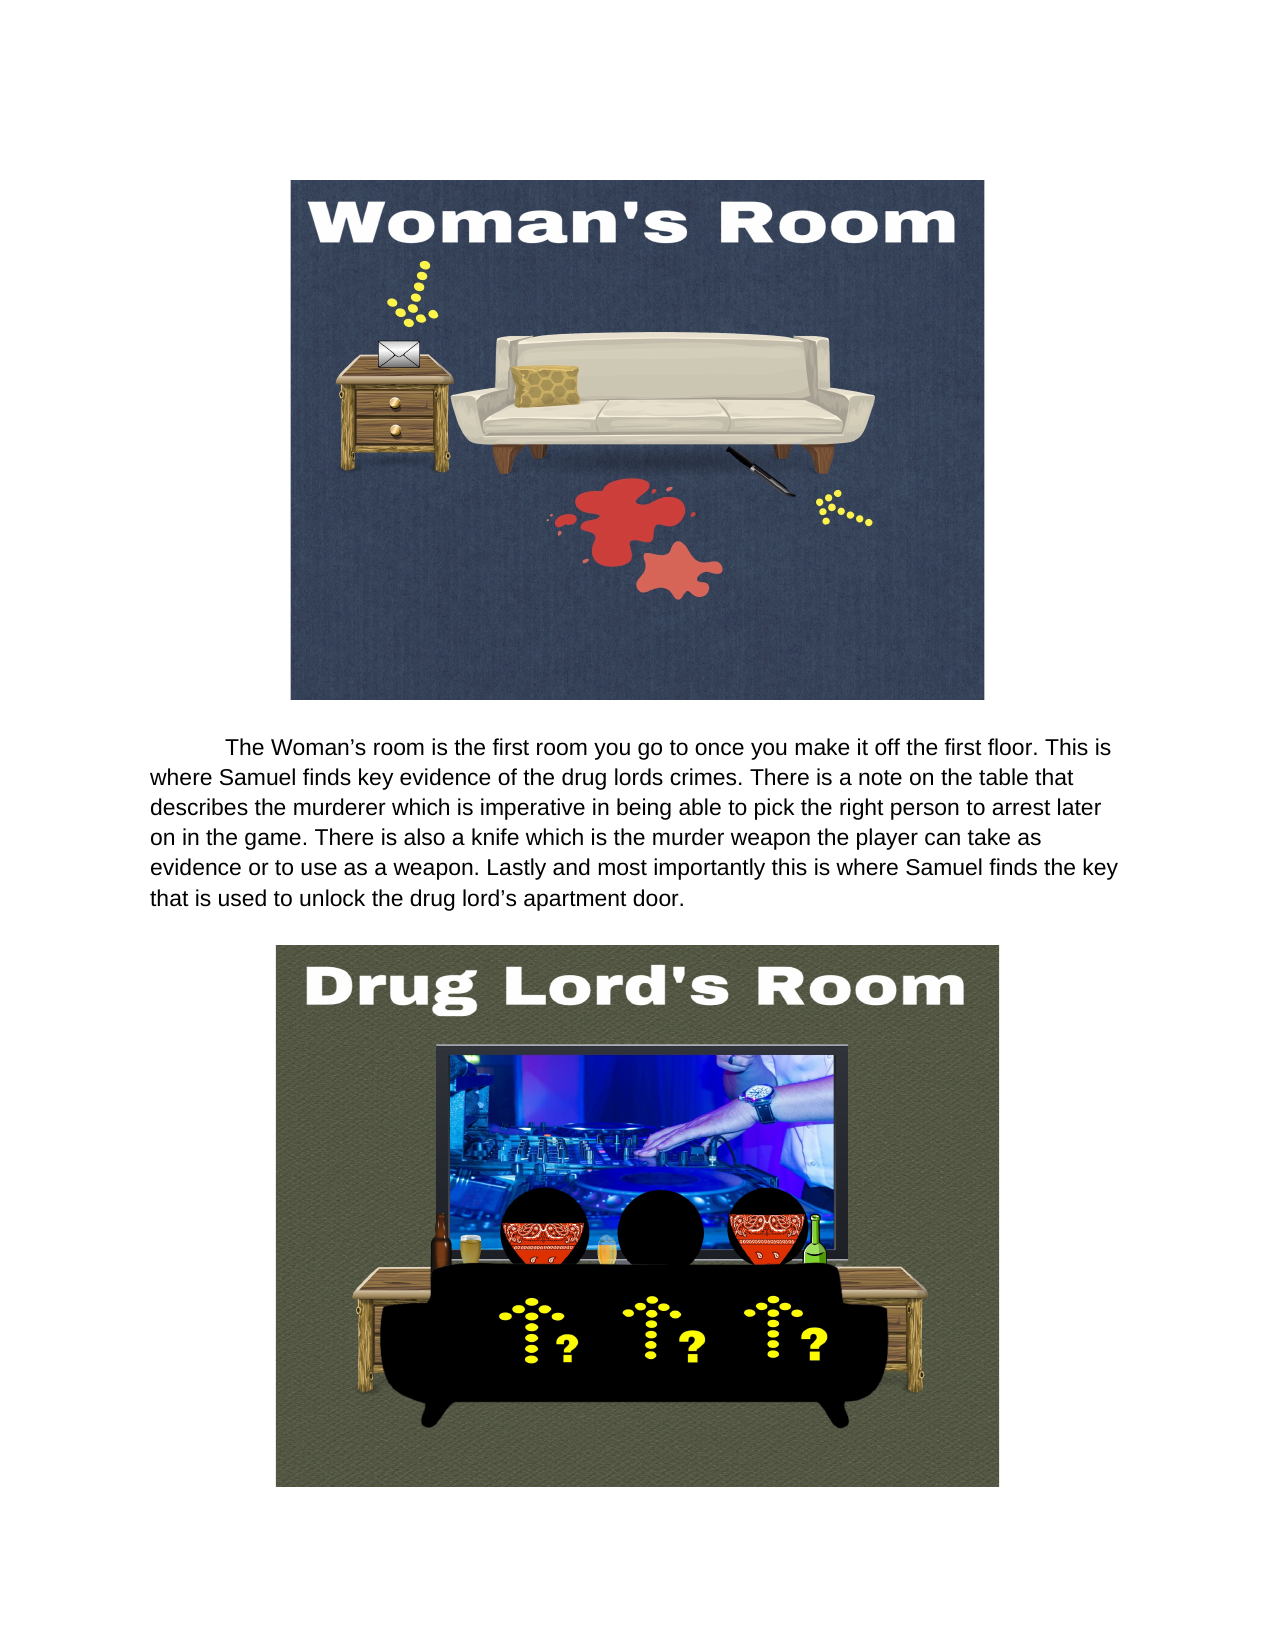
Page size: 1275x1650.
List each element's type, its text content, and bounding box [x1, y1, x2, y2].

picture [275, 945, 1000, 1487]
text The Woman’s room is the first room you go to once you make it off the first floor. This is where Samuel finds key evidence of the drug lords crimes. There is a note on the table that describes the murderer which is imperative in being able to pick the right person to arrest later on in the game. There is also a knife which is the murder weapon the player can take as evidence or to use as a weapon. Lastly and most importantly this is where Samuel finds the key that is used to unlock the drug lord’s apartment door. [150, 733, 1125, 911]
picture [290, 180, 985, 700]
